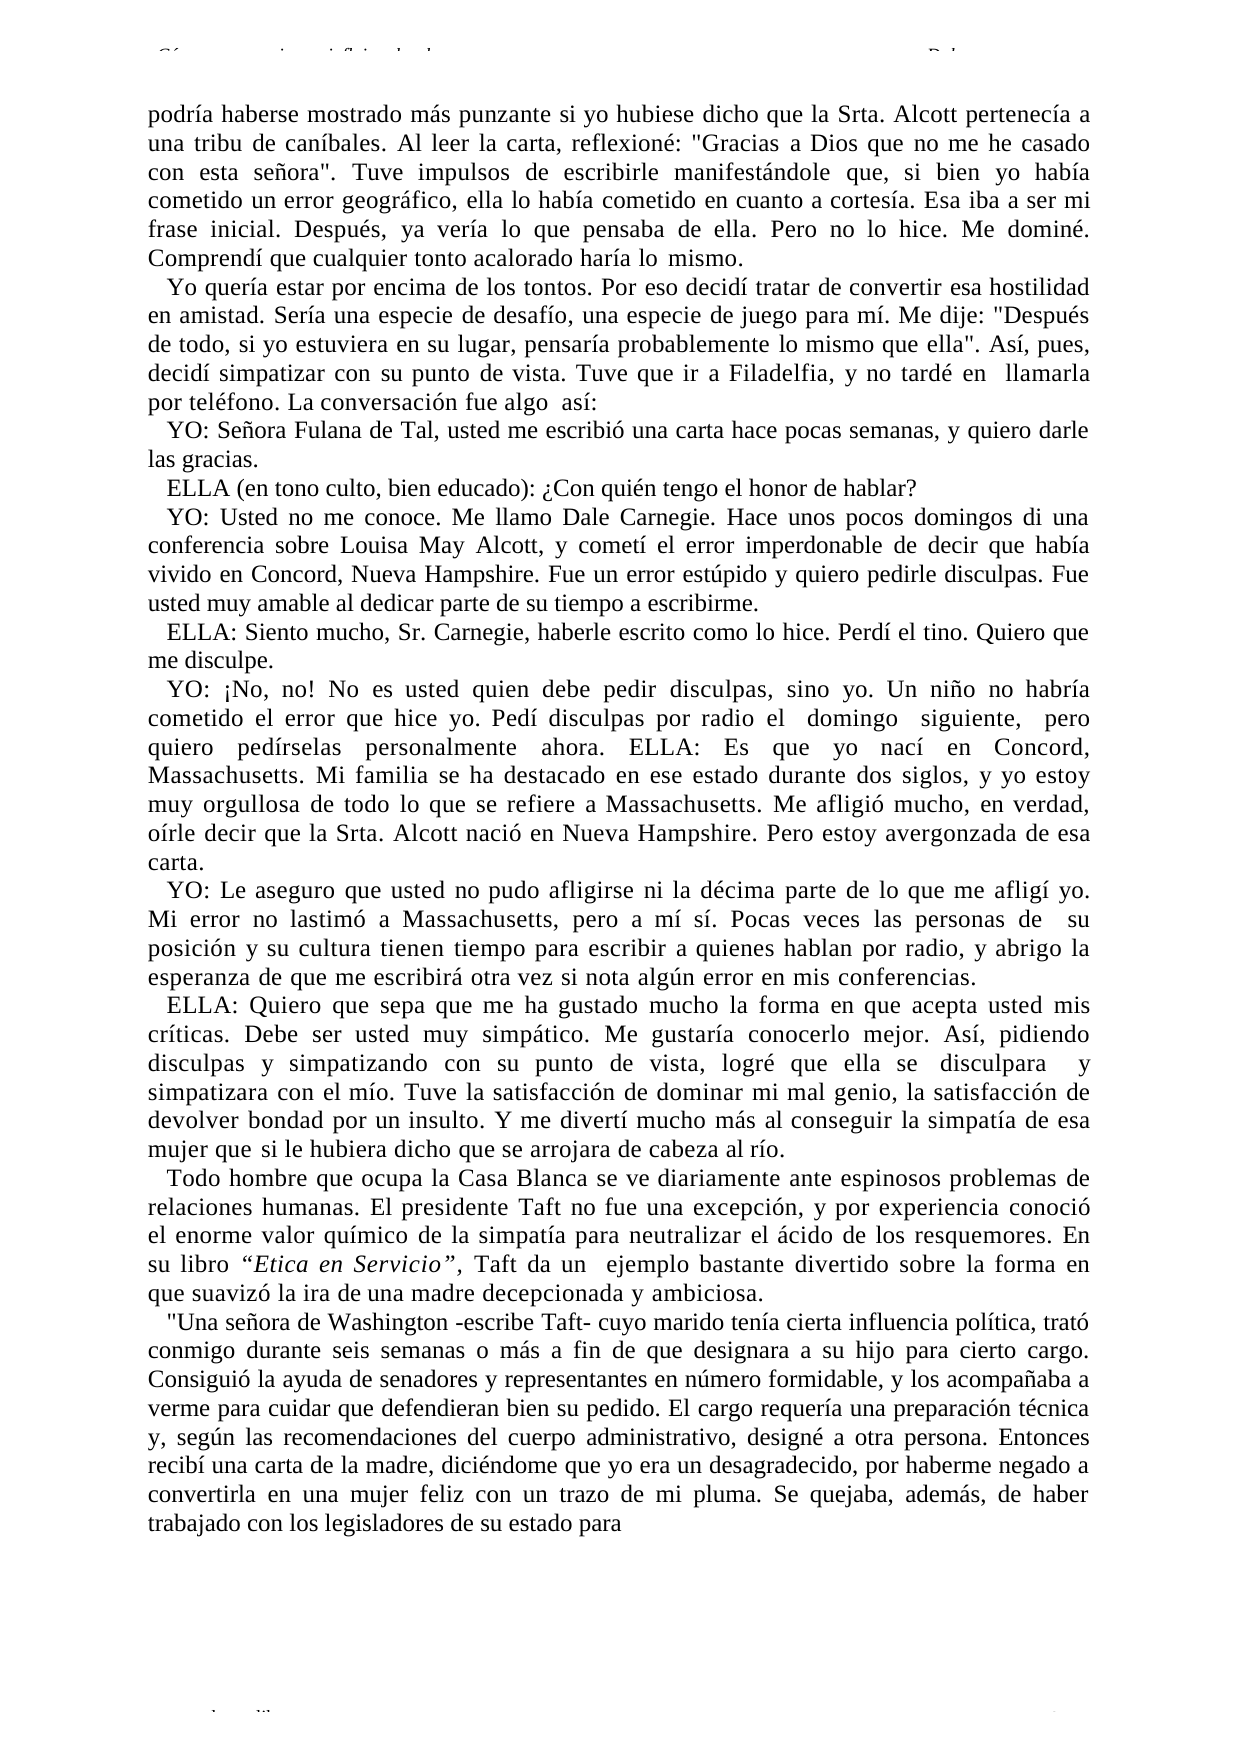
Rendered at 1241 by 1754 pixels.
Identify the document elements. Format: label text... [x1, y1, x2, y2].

text YO: ¡No, no! No es usted quien debe pedir disculpas, sino yo. Un niño no habría cometido el error que hice yo. Pedí disculpas por radio el domingo siguiente, pero quiero pedírselas personalmente ahora. ELLA: Es que yo nací en Concord, Massachusetts. Mi familia se ha destacado en ese estado durante dos siglos, y yo estoy muy orgullosa de todo lo que se refiere a Massachusetts. Me afligió mucho, en verdad, oírle decir que la Srta. Alcott nació en Nueva Hampshire. Pero estoy avergonzada de esa carta. [148, 674, 1091, 875]
text YO: Le aseguro que usted no pudo afligirse ni la décima parte de lo que me afligí yo. Mi error no lastimó a Massachusetts, pero a mí sí. Pocas veces las personas de su posición y su cultura tienen tiempo para escribir a quienes hablan por radio, y abrigo la esperanza de que me escribirá otra vez si nota algún error en mis conferencias. [148, 875, 1090, 990]
text ELLA: Siento mucho, Sr. Carnegie, haberle escrito como lo hice. Perdí el tino. Quiero que me disculpe. [148, 617, 1090, 674]
text YO: Usted no me conoce. Me llamo Dale Carnegie. Hace unos pocos domingos di una conferencia sobre Louisa May Alcott, y cometí el error imperdonable de decir que había vivido en Concord, Nueva Hampshire. Fue un error estúpido y quiero pedirle disculpas. Fue usted muy amable al dedicar parte de su tiempo a escribirme. [148, 502, 1090, 617]
text YO: Señora Fulana de Tal, usted me escribió una carta hace pocas semanas, y quiero darle las gracias. [148, 415, 1090, 473]
text Todo hombre que ocupa la Casa Blanca se ve diariamente ante espinosos problemas de relaciones humanas. El presidente Taft no fue una excepción, y por experiencia conoció el enorme valor químico de la simpatía para neutralizar el ácido de los resquemores. En su libro “Etica en Servicio”, Taft da un ejemplo bastante divertido sobre la forma en que suavizó la ira de una madre decepcionada y ambiciosa. [148, 1163, 1091, 1307]
text Yo quería estar por encima de los tontos. Por eso decidí tratar de convertir esa hostilidad en amistad. Sería una especie de desafío, una especie de juego para mí. Me dije: "Después de todo, si yo estuviera en su lugar, pensaría probablemente lo mismo que ella". Así, pues, decidí simpatizar con su punto de vista. Tuve que ir a Filadelfia, y no tardé en llamarla por teléfono. La conversación fue algo así: [148, 272, 1091, 415]
text ELLA (en tono culto, bien educado): ¿Con quién tengo el honor de hablar? [166, 473, 1105, 502]
text "Una señora de Washington -escribe Taft- cuyo marido tenía cierta influencia política, trató conmigo durante seis semanas o más a fin de que designara a su hijo para cierto cargo. Consiguió la ayuda de senadores y representantes en número formidable, y los acompañaba a verme para cuidar que defendieran bien su pedido. El cargo requería una preparación técnica y, según las recomendaciones del cuerpo administrativo, designé a otra persona. Entonces recibí una carta de la madre, diciéndome que yo era un desagradecido, por haberme negado a convertirla en una mujer feliz con un trazo de mi pluma. Se quejaba, además, de haber trabajado con los legisladores de su estado para [148, 1307, 1091, 1537]
text podría haberse mostrado más punzante si yo hubiese dicho que la Srta. Alcott pertenecía a una tribu de caníbales. Al leer la carta, reflexioné: "Gracias a Dios que no me he casado con esta señora". Tuve impulsos de escribirle manifestándole que, si bien yo había cometido un error geográfico, ella lo había cometido en cuanto a cortesía. Esa iba a ser mi frase inicial. Después, ya vería lo que pensaba de ella. Pero no lo hice. Me dominé. Comprendí que cualquier tonto acalorado haría lo mismo. [148, 99, 1091, 272]
text ELLA: Quiero que sepa que me ha gustado mucho la forma en que acepta usted mis críticas. Debe ser usted muy simpático. Me gustaría conocerlo mejor. Así, pidiendo disculpas y simpatizando con su punto de vista, logré que ella se disculpara y simpatizara con el mío. Tuve la satisfacción de dominar mi mal genio, la satisfacción de devolver bondad por un insulto. Y me divertí mucho más al conseguir la simpatía de esa mujer que si le hubiera dicho que se arrojara de cabeza al río. [148, 990, 1091, 1163]
